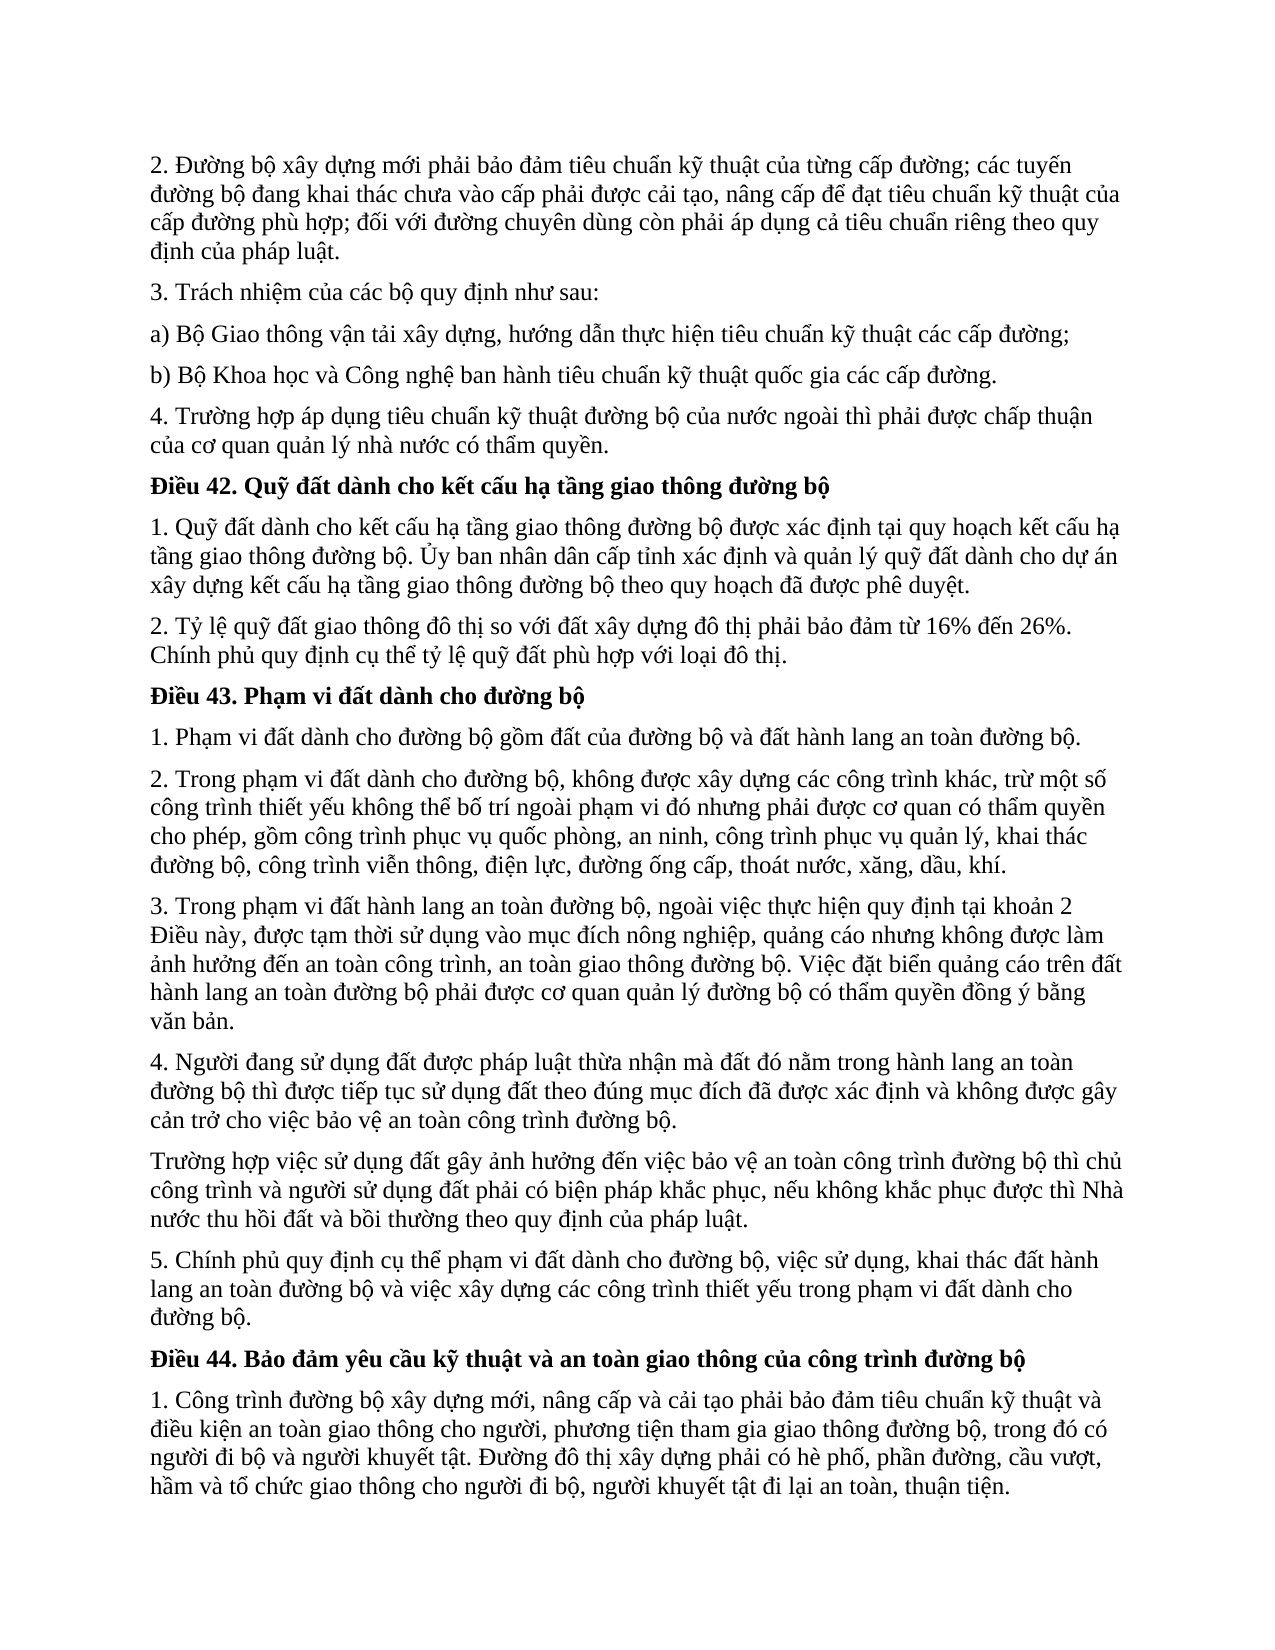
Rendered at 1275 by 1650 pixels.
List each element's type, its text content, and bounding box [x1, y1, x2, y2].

text 5. Chính phủ quy định cụ thể phạm vi đất dành cho đường bộ, việc sử dụng, khai thác đất hành lang an toàn đường bộ và việc xây dựng các công trình thiết yếu trong phạm vi đất dành cho đường bộ. [150, 1245, 1125, 1331]
text 4. Trường hợp áp dụng tiêu chuẩn kỹ thuật đường bộ của nước ngoài thì phải được chấp thuận của cơ quan quản lý nhà nước có thẩm quyền. [150, 401, 1125, 459]
text 4. Người đang sử dụng đất được pháp luật thừa nhận mà đất đó nằm trong hành lang an toàn đường bộ thì được tiếp tục sử dụng đất theo đúng mục đích đã được xác định và không được gây cản trở cho việc bảo vệ an toàn công trình đường bộ. [150, 1047, 1125, 1134]
text 3. Trách nhiệm của các bộ quy định như sau: [150, 277, 1125, 306]
text Điều 42. Quỹ đất dành cho kết cấu hạ tầng giao thông đường bộ [150, 471, 1125, 500]
text 2. Trong phạm vi đất dành cho đường bộ, không được xây dựng các công trình khác, trừ một số công trình thiết yếu không thể bố trí ngoài phạm vi đó nhưng phải được cơ quan có thẩm quyền cho phép, gồm công trình phục vụ quốc phòng, an ninh, công trình phục vụ quản lý, khai thác đường bộ, công trình viễn thông, điện lực, đường ống cấp, thoát nước, xăng, dầu, khí. [150, 764, 1125, 879]
text b) Bộ Khoa học và Công nghệ ban hành tiêu chuẩn kỹ thuật quốc gia các cấp đường. [150, 360, 1125, 389]
text a) Bộ Giao thông vận tải xây dựng, hướng dẫn thực hiện tiêu chuẩn kỹ thuật các cấp đường; [150, 319, 1125, 347]
text 1. Công trình đường bộ xây dựng mới, nâng cấp và cải tạo phải bảo đảm tiêu chuẩn kỹ thuật và điều kiện an toàn giao thông cho người, phương tiện tham gia giao thông đường bộ, trong đó có người đi bộ và người khuyết tật. Đường đô thị xây dựng phải có hè phố, phần đường, cầu vượt, hầm và tổ chức giao thông cho người đi bộ, người khuyết tật đi lại an toàn, thuận tiện. [150, 1385, 1125, 1500]
text 3. Trong phạm vi đất hành lang an toàn đường bộ, ngoài việc thực hiện quy định tại khoản 2 Điều này, được tạm thời sử dụng vào mục đích nông nghiệp, quảng cáo nhưng không được làm ảnh hưởng đến an toàn công trình, an toàn giao thông đường bộ. Việc đặt biển quảng cáo trên đất hành lang an toàn đường bộ phải được cơ quan quản lý đường bộ có thẩm quyền đồng ý bằng văn bản. [150, 891, 1125, 1035]
text Điều 44. Bảo đảm yêu cầu kỹ thuật và an toàn giao thông của công trình đường bộ [150, 1344, 1125, 1372]
text 1. Quỹ đất dành cho kết cấu hạ tầng giao thông đường bộ được xác định tại quy hoạch kết cấu hạ tầng giao thông đường bộ. Ủy ban nhân dân cấp tỉnh xác định và quản lý quỹ đất dành cho dự án xây dựng kết cấu hạ tầng giao thông đường bộ theo quy hoạch đã được phê duyệt. [150, 512, 1125, 599]
text 1. Phạm vi đất dành cho đường bộ gồm đất của đường bộ và đất hành lang an toàn đường bộ. [150, 722, 1125, 751]
text 2. Tỷ lệ quỹ đất giao thông đô thị so với đất xây dựng đô thị phải bảo đảm từ 16% đến 26%. Chính phủ quy định cụ thể tỷ lệ quỹ đất phù hợp với loại đô thị. [150, 611, 1125, 669]
text Điều 43. Phạm vi đất dành cho đường bộ [150, 681, 1125, 710]
text 2. Đường bộ xây dựng mới phải bảo đảm tiêu chuẩn kỹ thuật của từng cấp đường; các tuyến đường bộ đang khai thác chưa vào cấp phải được cải tạo, nâng cấp để đạt tiêu chuẩn kỹ thuật của cấp đường phù hợp; đối với đường chuyên dùng còn phải áp dụng cả tiêu chuẩn riêng theo quy định của pháp luật. [150, 150, 1125, 265]
text Trường hợp việc sử dụng đất gây ảnh hưởng đến việc bảo vệ an toàn công trình đường bộ thì chủ công trình và người sử dụng đất phải có biện pháp khắc phục, nếu không khắc phục được thì Nhà nước thu hồi đất và bồi thường theo quy định của pháp luật. [150, 1146, 1125, 1232]
